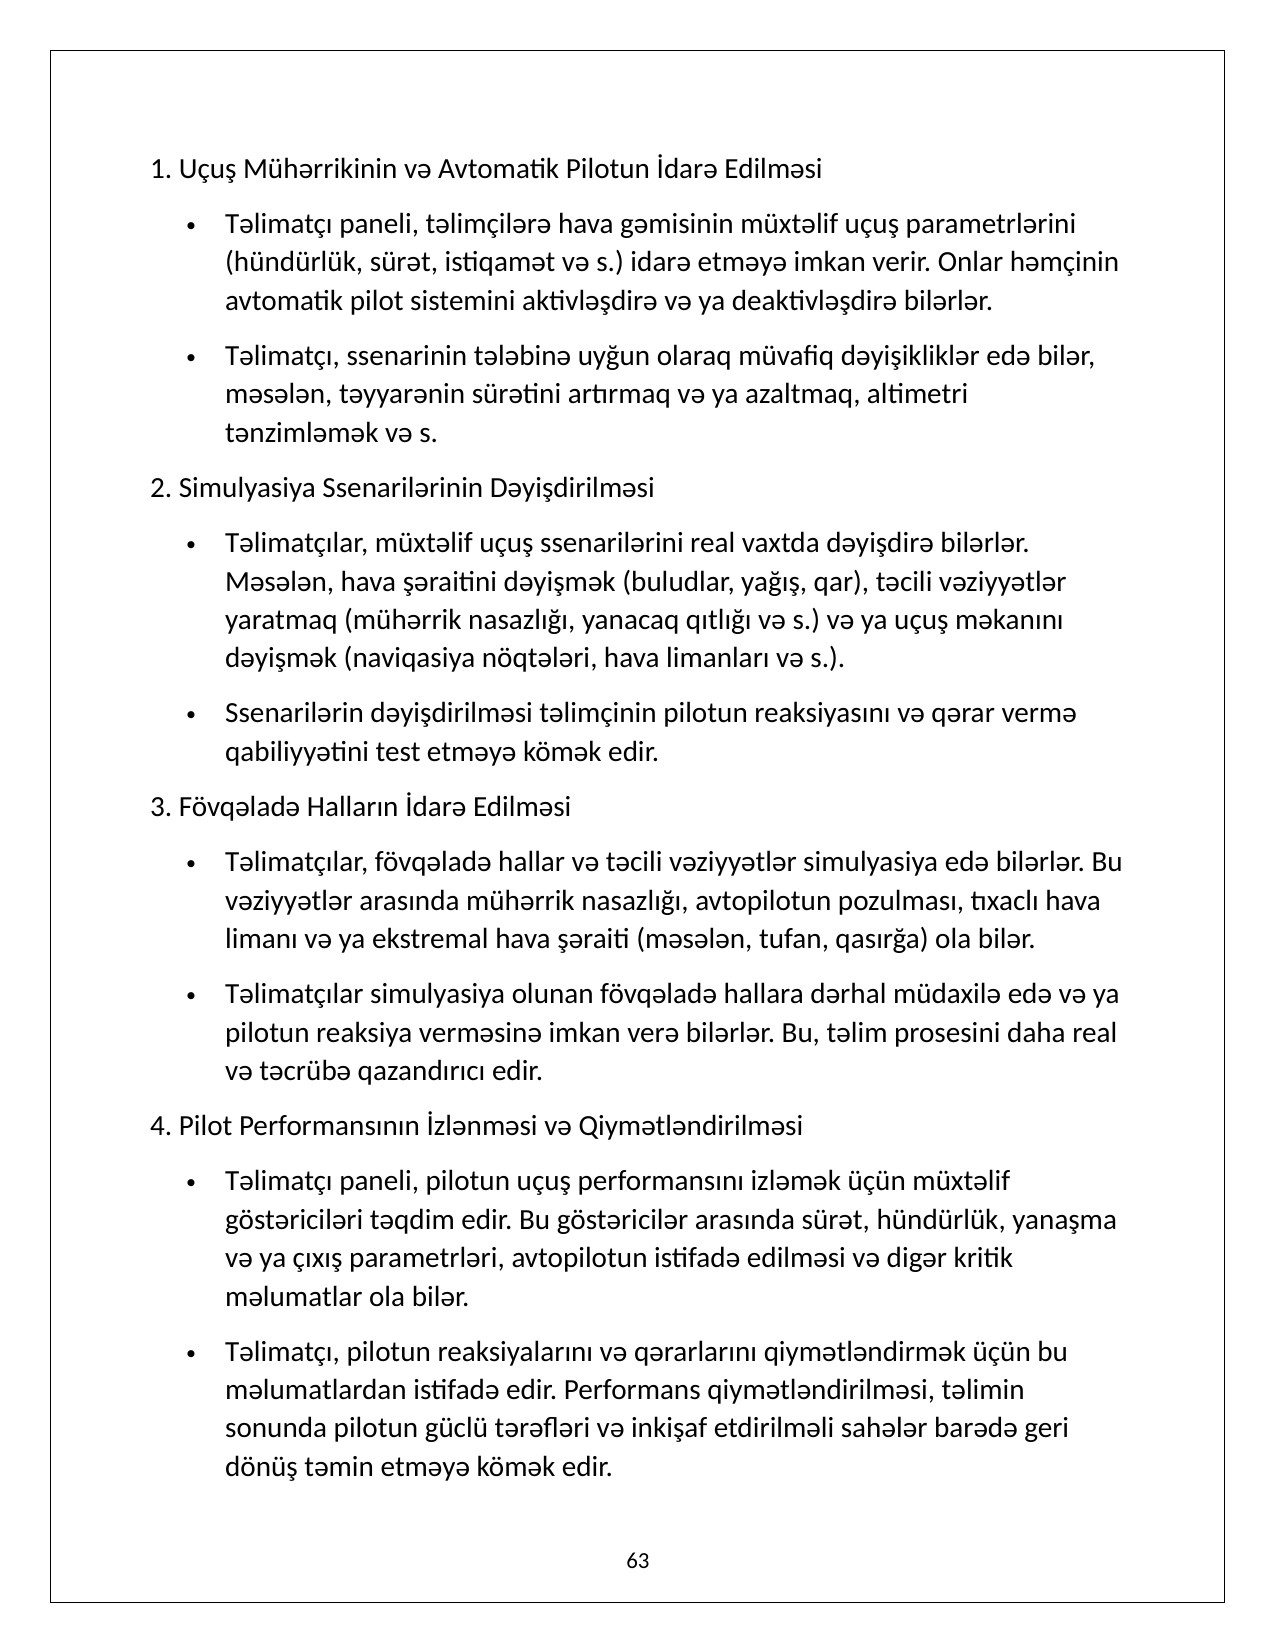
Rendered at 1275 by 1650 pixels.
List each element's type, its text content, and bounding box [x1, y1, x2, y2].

list Təlimatçı, ssenarinin tələbinə uyğun olaraq müvafiq dəyişikliklər edə bilər, məsələn, təyyarənin sürətini artırmaq və ya azaltmaq, altimetri tənzimləmək və s. [187, 337, 1125, 449]
list Təlimatçılar, fövqəladə hallar və təcili vəziyyətlər simulyasiya edə bilərlər. Bu vəziyyətlər arasında mühərrik nasazlığı, avtopilotun pozulması, tıxaclı hava limanı və ya ekstremal hava şəraiti (məsələn, tufan, qasırğa) ola bilər. [187, 843, 1125, 956]
text 2. Simulyasiya Ssenarilərinin Dəyişdirilməsi [150, 469, 1125, 505]
list Təlimatçı paneli, pilotun uçuş performansını izləmək üçün müxtəlif göstəriciləri təqdim edir. Bu göstəricilər arasında sürət, hündürlük, yanaşma və ya çıxış parametrləri, avtopilotun istifadə edilməsi və digər kritik məlumatlar ola bilər. [187, 1162, 1125, 1313]
list Təlimatçılar, müxtəlif uçuş ssenarilərini real vaxtda dəyişdirə bilərlər. Məsələn, hava şəraitini dəyişmək (buludlar, yağış, qar), təcili vəziyyətlər yaratmaq (mühərrik nasazlığı, yanacaq qıtlığı və s.) və ya uçuş məkanını dəyişmək (naviqasiya nöqtələri, hava limanları və s.). [187, 524, 1125, 675]
list Təlimatçılar simulyasiya olunan fövqəladə hallara dərhal müdaxilə edə və ya pilotun reaksiya verməsinə imkan verə bilərlər. Bu, təlim prosesini daha real və təcrübə qazandırıcı edir. [187, 975, 1125, 1088]
list Təlimatçı paneli, təlimçilərə hava gəmisinin müxtəlif uçuş parametrlərini (hündürlük, sürət, istiqamət və s.) idarə etməyə imkan verir. Onlar həmçinin avtomatik pilot sistemini aktivləşdirə və ya deaktivləşdirə bilərlər. [187, 205, 1125, 318]
text 4. Pilot Performansının İzlənməsi və Qiymətləndirilməsi [150, 1107, 1125, 1143]
text 3. Fövqəladə Halların İdarə Edilməsi [150, 788, 1125, 824]
list Ssenarilərin dəyişdirilməsi təlimçinin pilotun reaksiyasını və qərar vermə qabiliyyətini test etməyə kömək edir. [187, 694, 1125, 769]
list Təlimatçı, pilotun reaksiyalarını və qərarlarını qiymətləndirmək üçün bu məlumatlardan istifadə edir. Performans qiymətləndirilməsi, təlimin sonunda pilotun güclü tərəfləri və inkişaf etdirilməli sahələr barədə geri dönüş təmin etməyə kömək edir. [187, 1333, 1125, 1484]
text 1. Uçuş Mühərrikinin və Avtomatik Pilotun İdarə Edilməsi [150, 150, 1125, 186]
